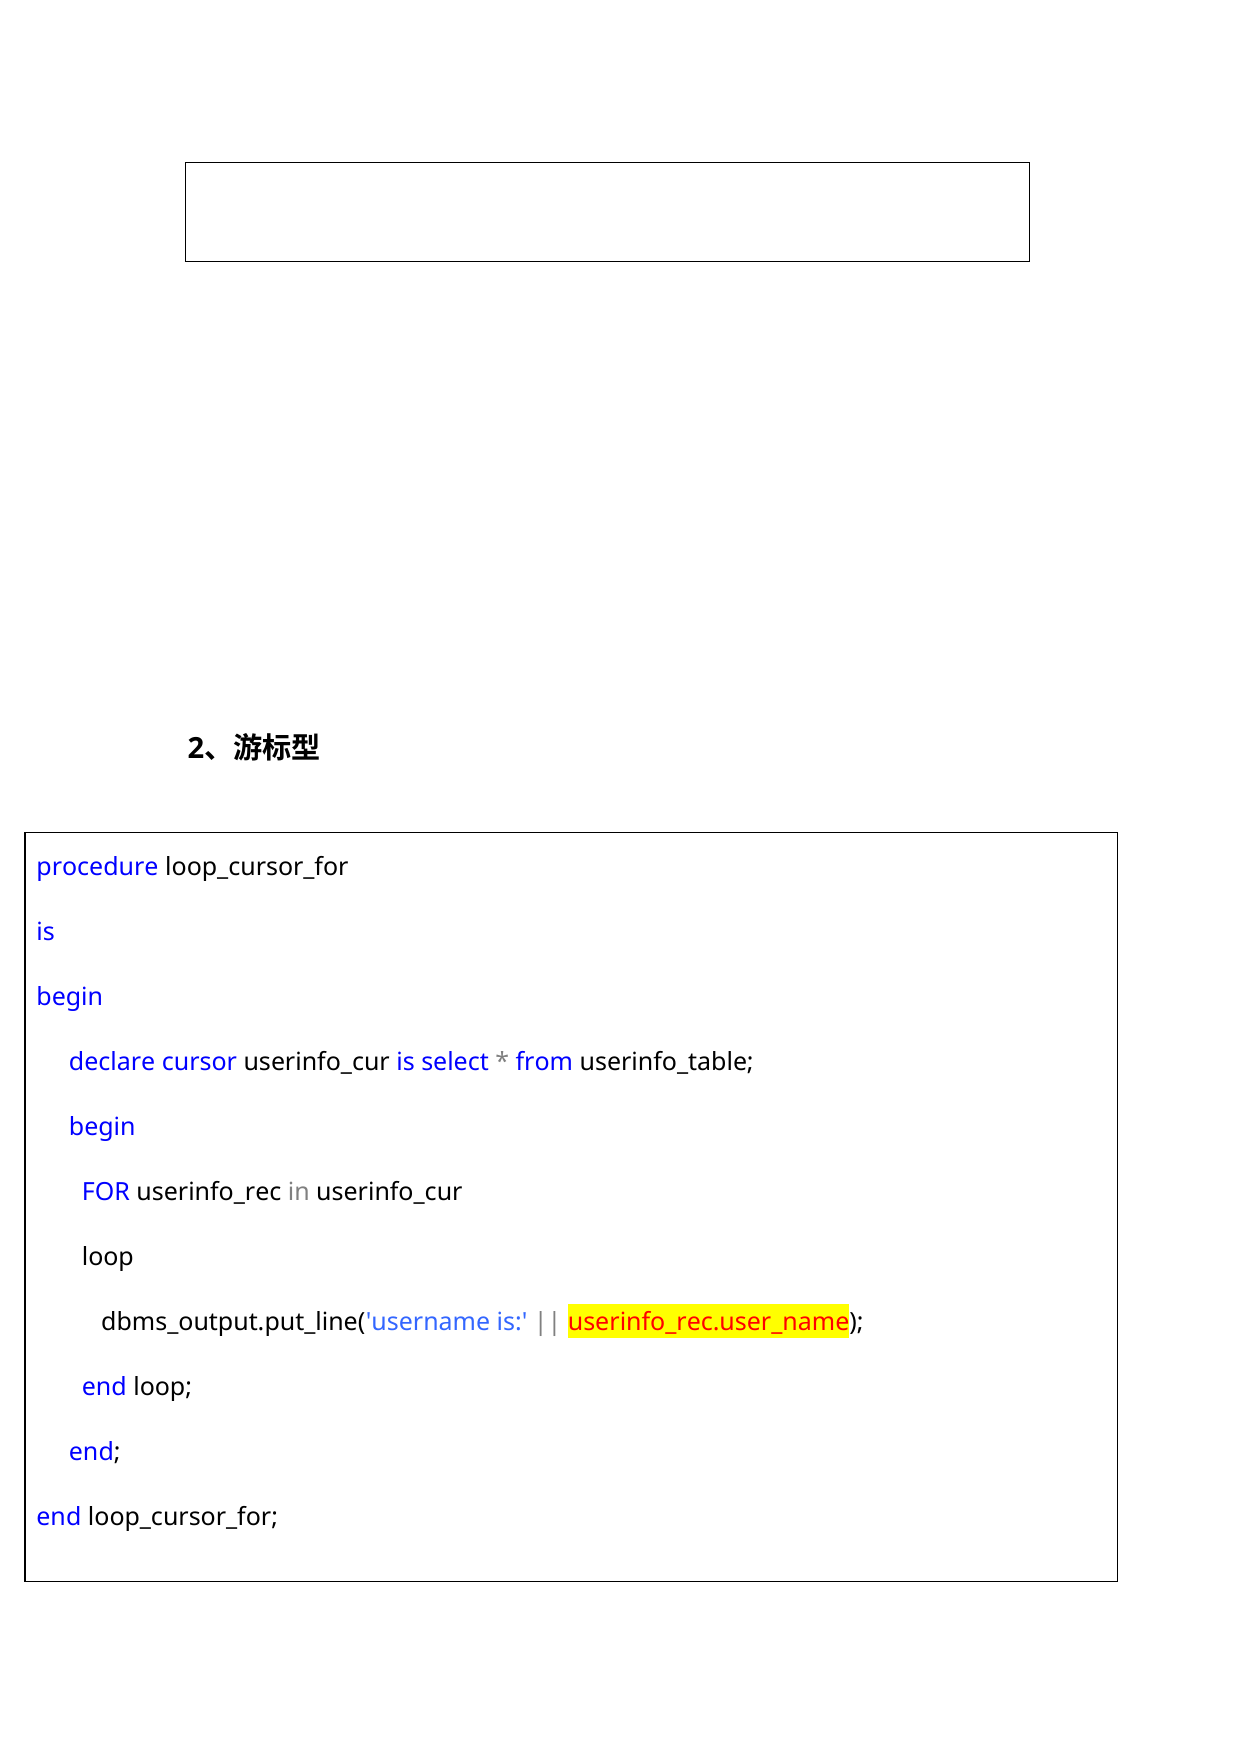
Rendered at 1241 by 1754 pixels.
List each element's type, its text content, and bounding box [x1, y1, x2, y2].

table_header procedure loop_cursor_for is begin declare cursor userinfo_cur is select * from userinfo_table; begin FOR userinfo_rec in userinfo_cur loop dbms_output.put_line('username is:' || userinfo_rec.user_name); end loop; end; end loop_cursor_for; [26, 833, 1117, 1581]
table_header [186, 163, 1029, 261]
subtitle 2、游标型 [187, 713, 1053, 778]
